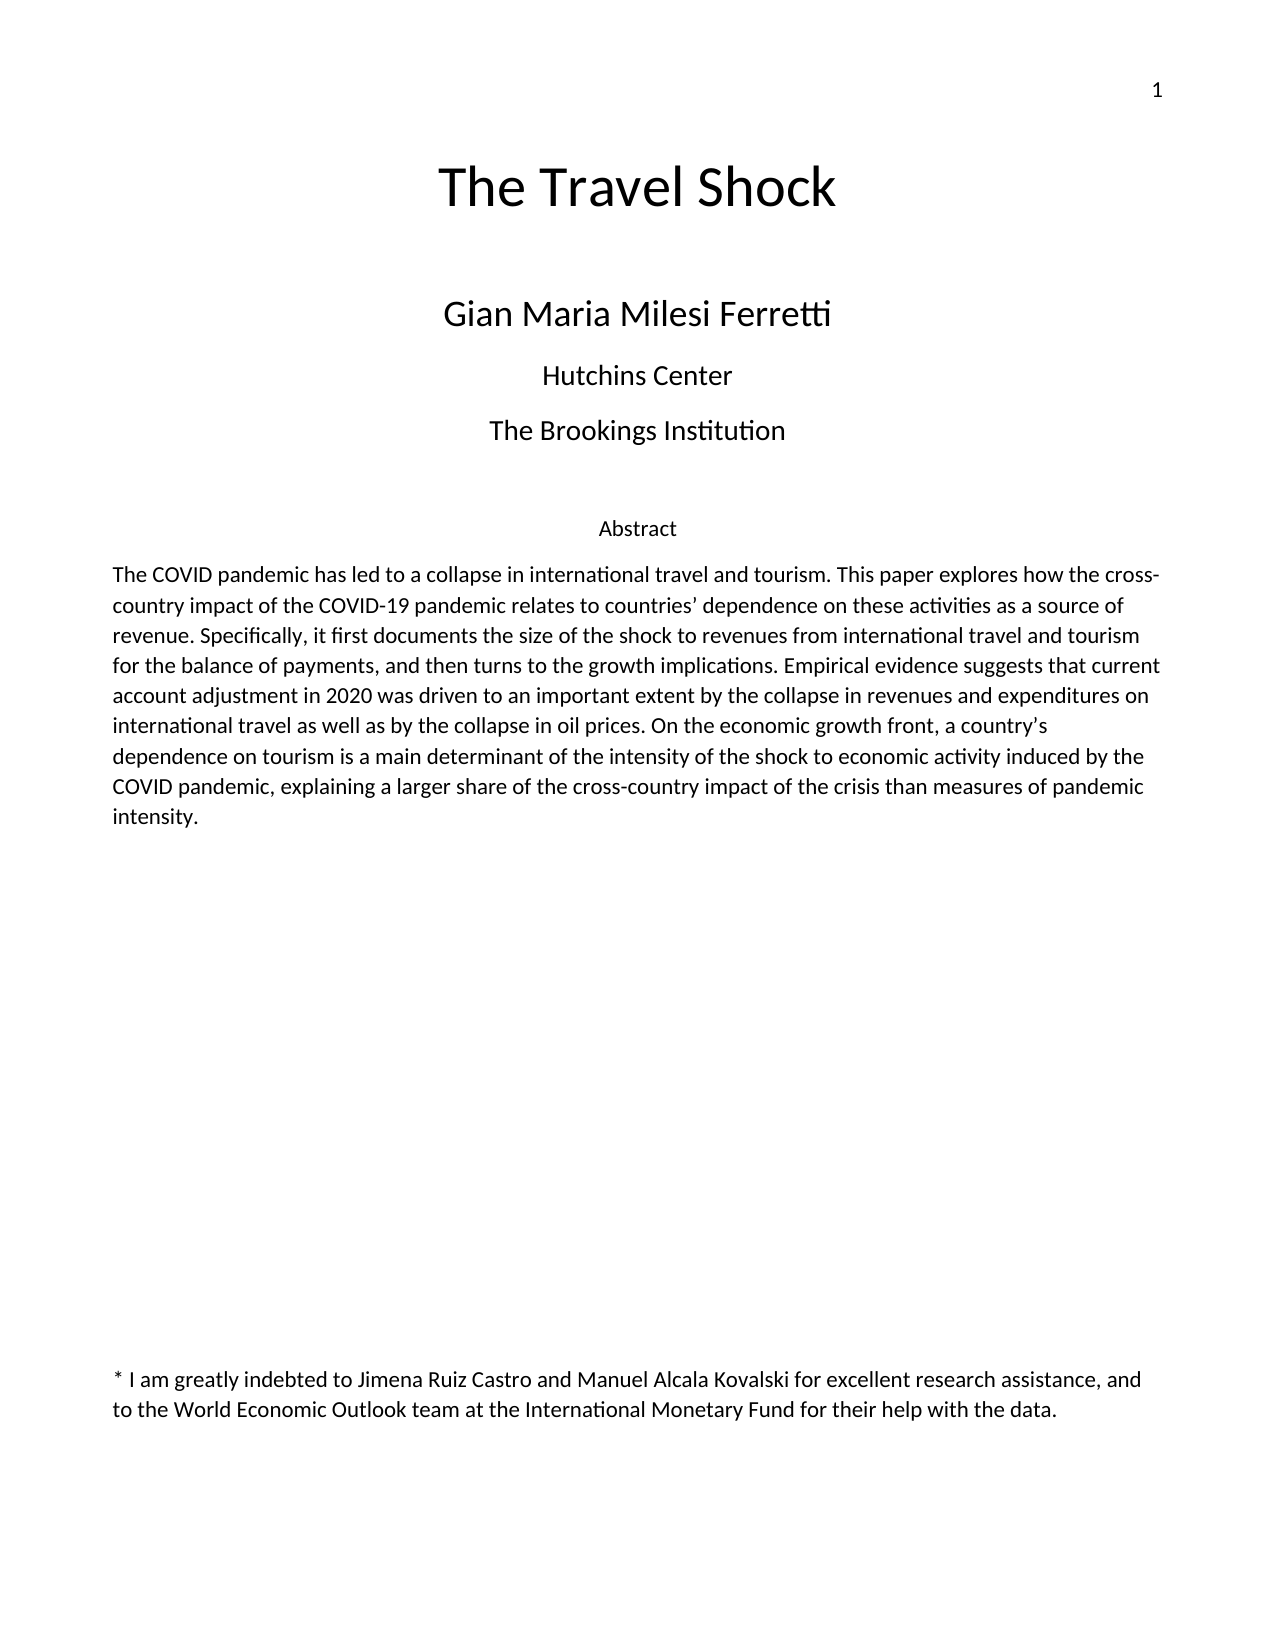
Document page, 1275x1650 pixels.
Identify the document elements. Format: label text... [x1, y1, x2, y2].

text Gian Maria Milesi Ferretti [112, 290, 1162, 336]
text * I am greatly indebted to Jimena Ruiz Castro and Manuel Alcala Kovalski for excellent research assistance, and to the World Economic Outlook team at the International Monetary Fund for their help with the data. [112, 1365, 1162, 1423]
text The Brookings Institution [112, 412, 1162, 447]
text The Travel Shock [112, 150, 1162, 221]
text Abstract [112, 514, 1162, 542]
text Hutchins Center [112, 357, 1162, 392]
text The COVID pandemic has led to a collapse in international travel and tourism. This paper explores how the cross-country impact of the COVID-19 pandemic relates to countries’ dependence on these activities as a source of revenue. Specifically, it first documents the size of the shock to revenues from international travel and tourism for the balance of payments, and then turns to the growth implications. Empirical evidence suggests that current account adjustment in 2020 was driven to an important extent by the collapse in revenues and expenditures on international travel as well as by the collapse in oil prices. On the economic growth front, a country’s dependence on tourism is a main determinant of the intensity of the shock to economic activity induced by the COVID pandemic, explaining a larger share of the cross-country impact of the crisis than measures of pandemic intensity. [112, 561, 1162, 830]
